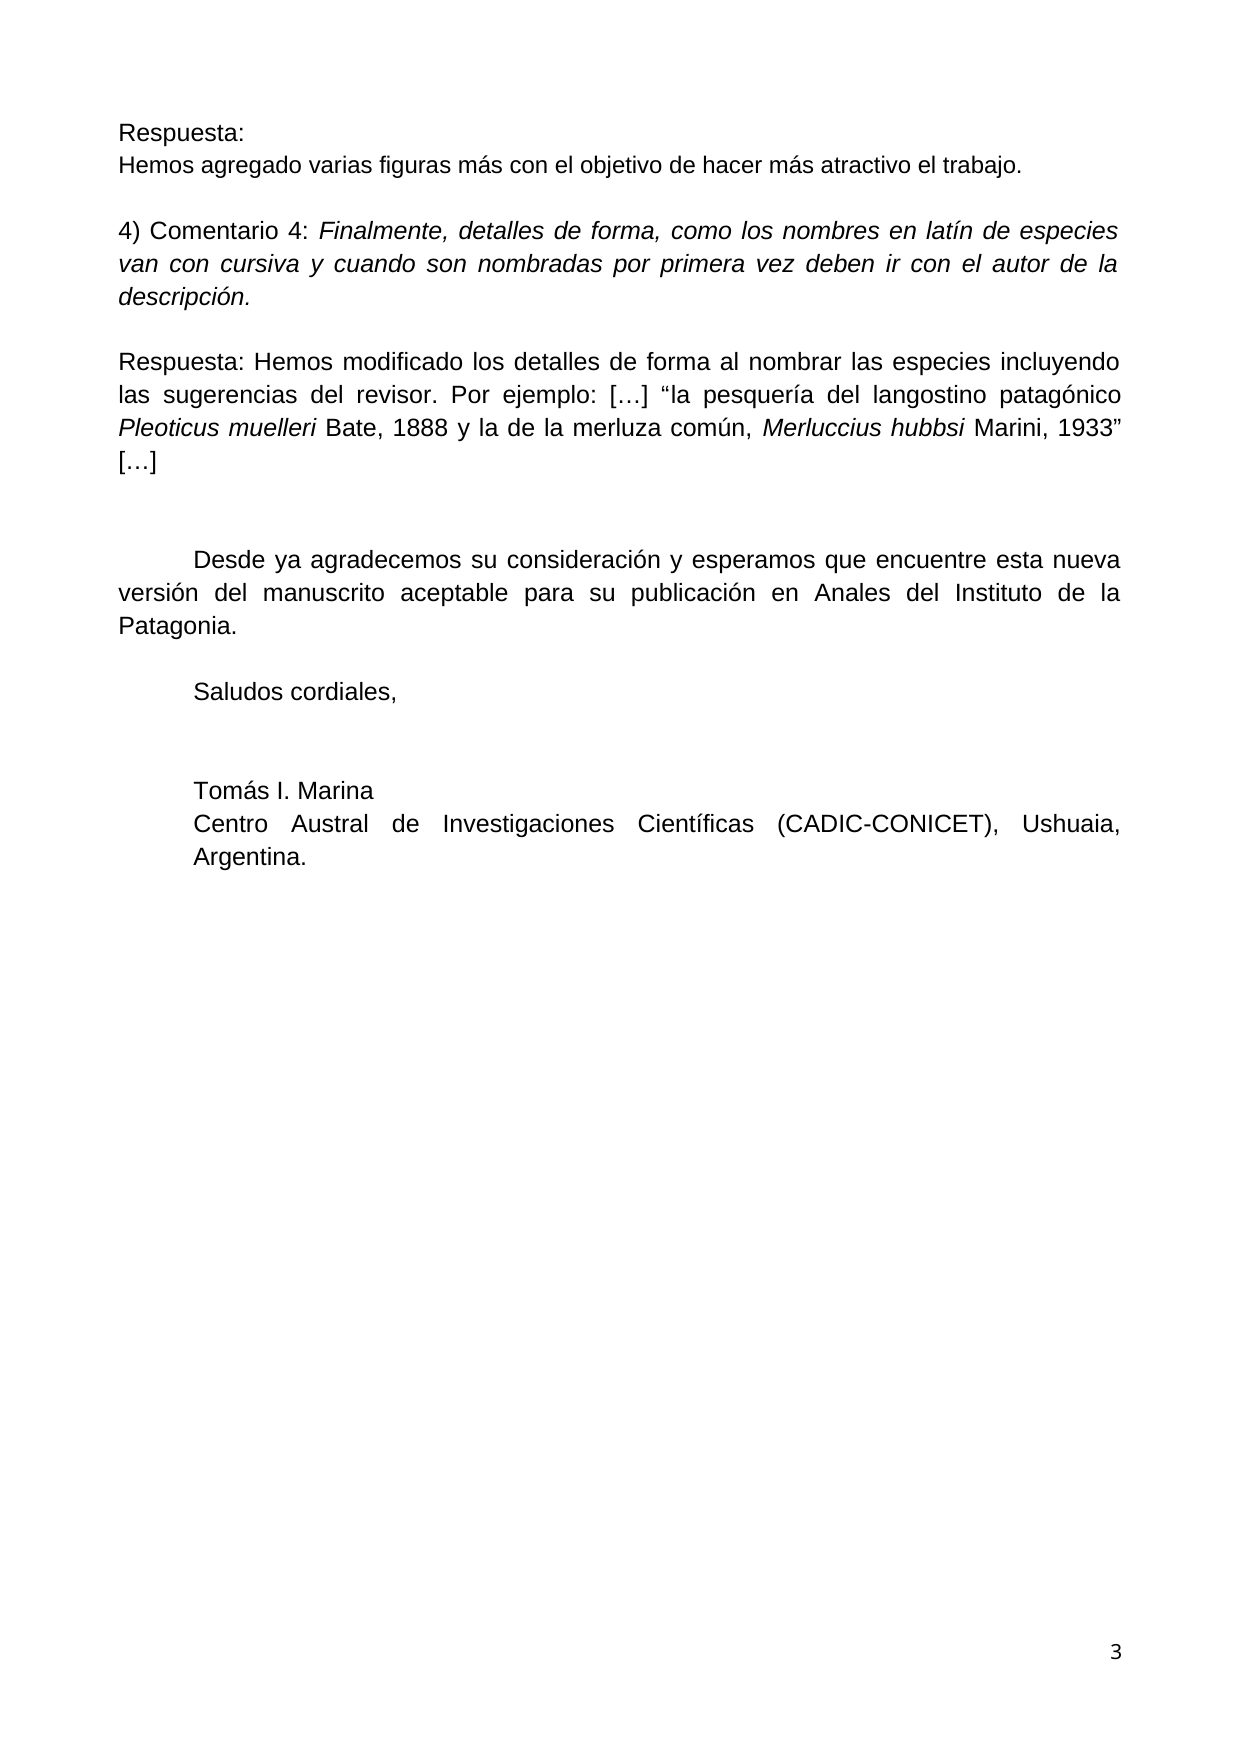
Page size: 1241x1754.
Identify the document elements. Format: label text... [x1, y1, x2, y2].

text Desde ya agradecemos su consideración y esperamos que encuentre esta nueva versión del manuscrito aceptable para su publicación en Anales del Instituto de la Patagonia. [118, 545, 1122, 639]
text Respuesta: [118, 118, 1122, 147]
text Respuesta: Hemos modificado los detalles de forma al nombrar las especies incluyendo las sugerencias del revisor. Por ejemplo: […] “la pesquería del langostino patagónico Pleoticus muelleri Bate, 1888 y la de la merluza común, Merluccius hubbsi Marini, 1933” […] [118, 347, 1122, 474]
text 4) Comentario 4: Finalmente, detalles de forma, como los nombres en latín de especies van con cursiva y cuando son nombradas por primera vez deben ir con el autor de la descripción. [118, 216, 1122, 311]
text Centro Austral de Investigaciones Científicas (CADIC-CONICET), Ushuaia, Argentina. [193, 809, 1122, 871]
text Hemos agregado varias figuras más con el objetivo de hacer más atractivo el trabajo. [118, 151, 1122, 179]
text Saludos cordiales, [118, 677, 1122, 706]
text Tomás I. Marina [193, 776, 1122, 804]
